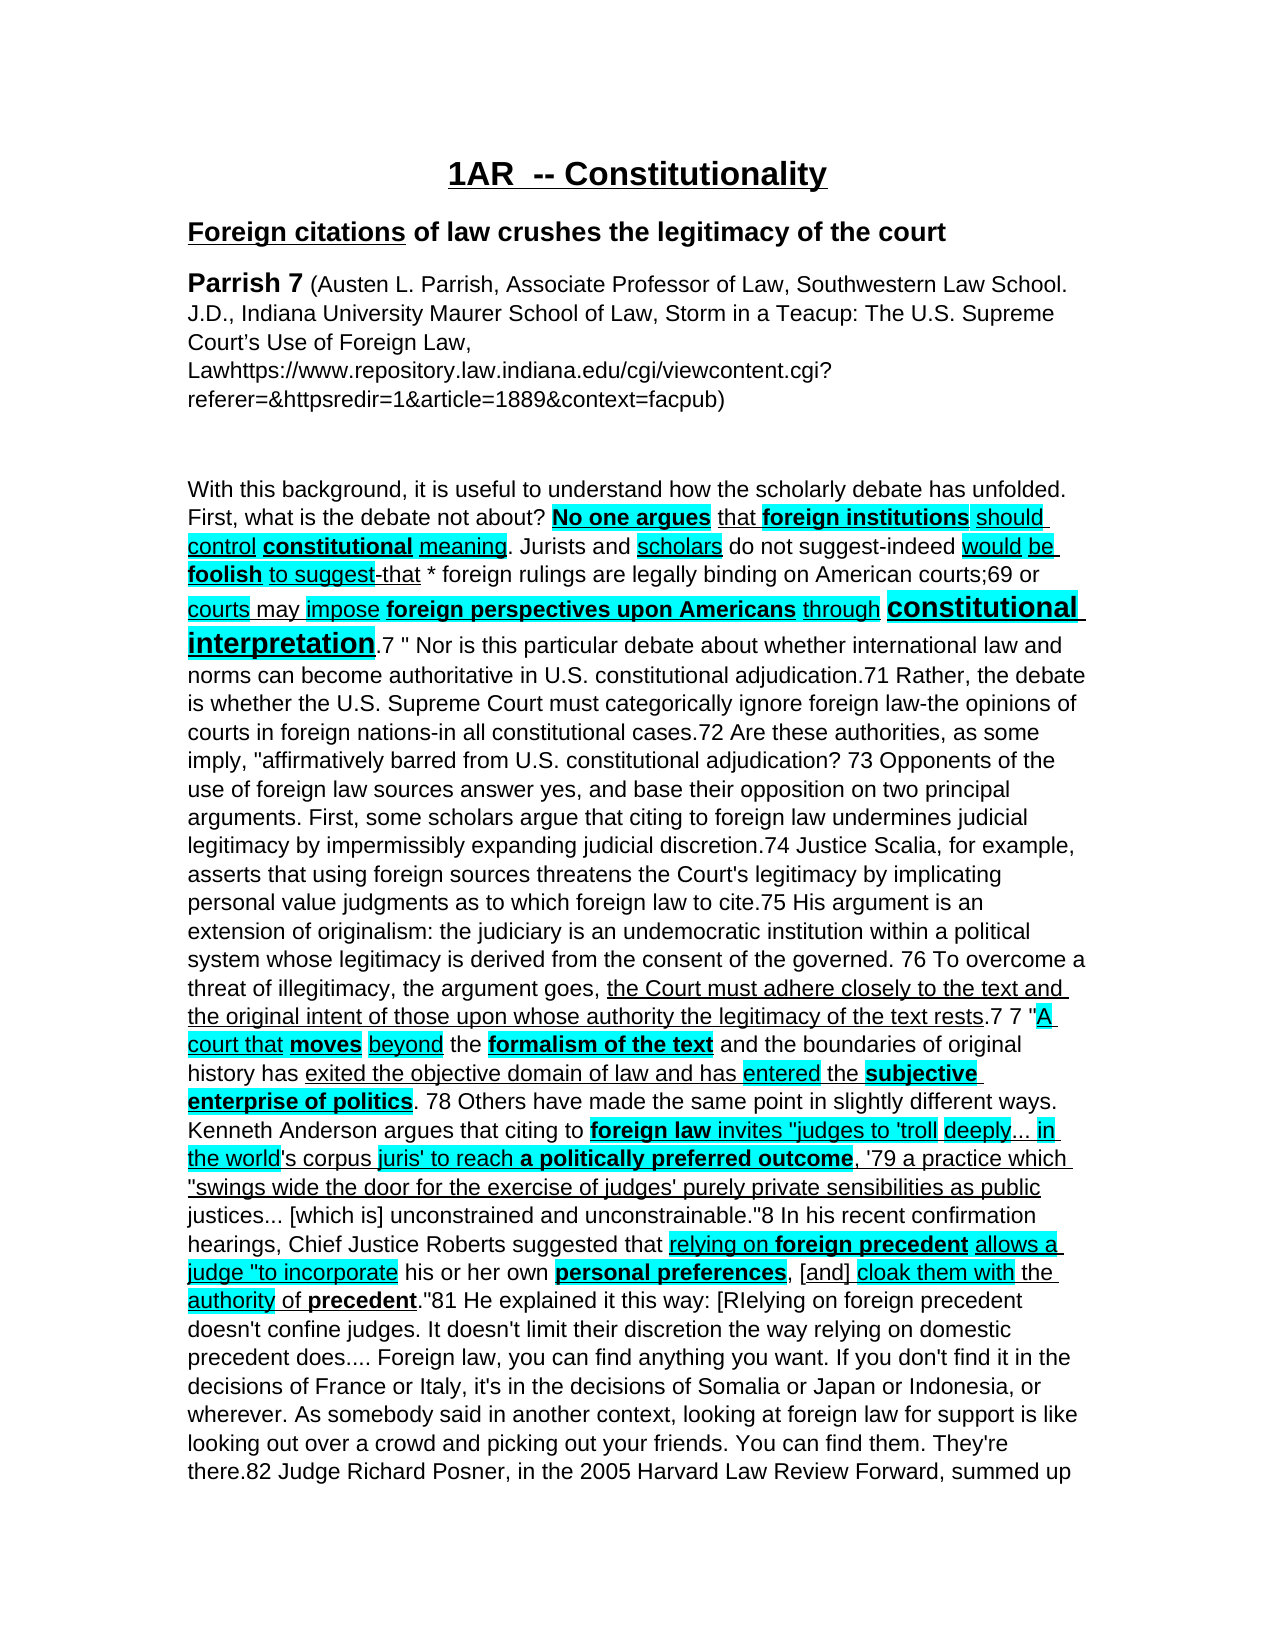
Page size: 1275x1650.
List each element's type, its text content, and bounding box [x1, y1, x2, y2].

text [187, 476, 1087, 1484]
subtitle 1AR -- Constitutionality [187, 154, 1087, 193]
text Foreign citations of law crushes the legitimacy of the court [187, 216, 1087, 248]
text Parrish 7 (Austen L. Parrish, Associate Professor of Law, Southwestern Law School. J.D., Indiana University Maurer School of Law, Storm in a Teacup: The U.S. Supreme Court’s Use of Foreign Law, Lawhttps://www.repository.law.indiana.edu/cgi/viewcontent.cgi?referer=&httpsredir=1&article=1889&context=facpub) [187, 267, 1087, 412]
